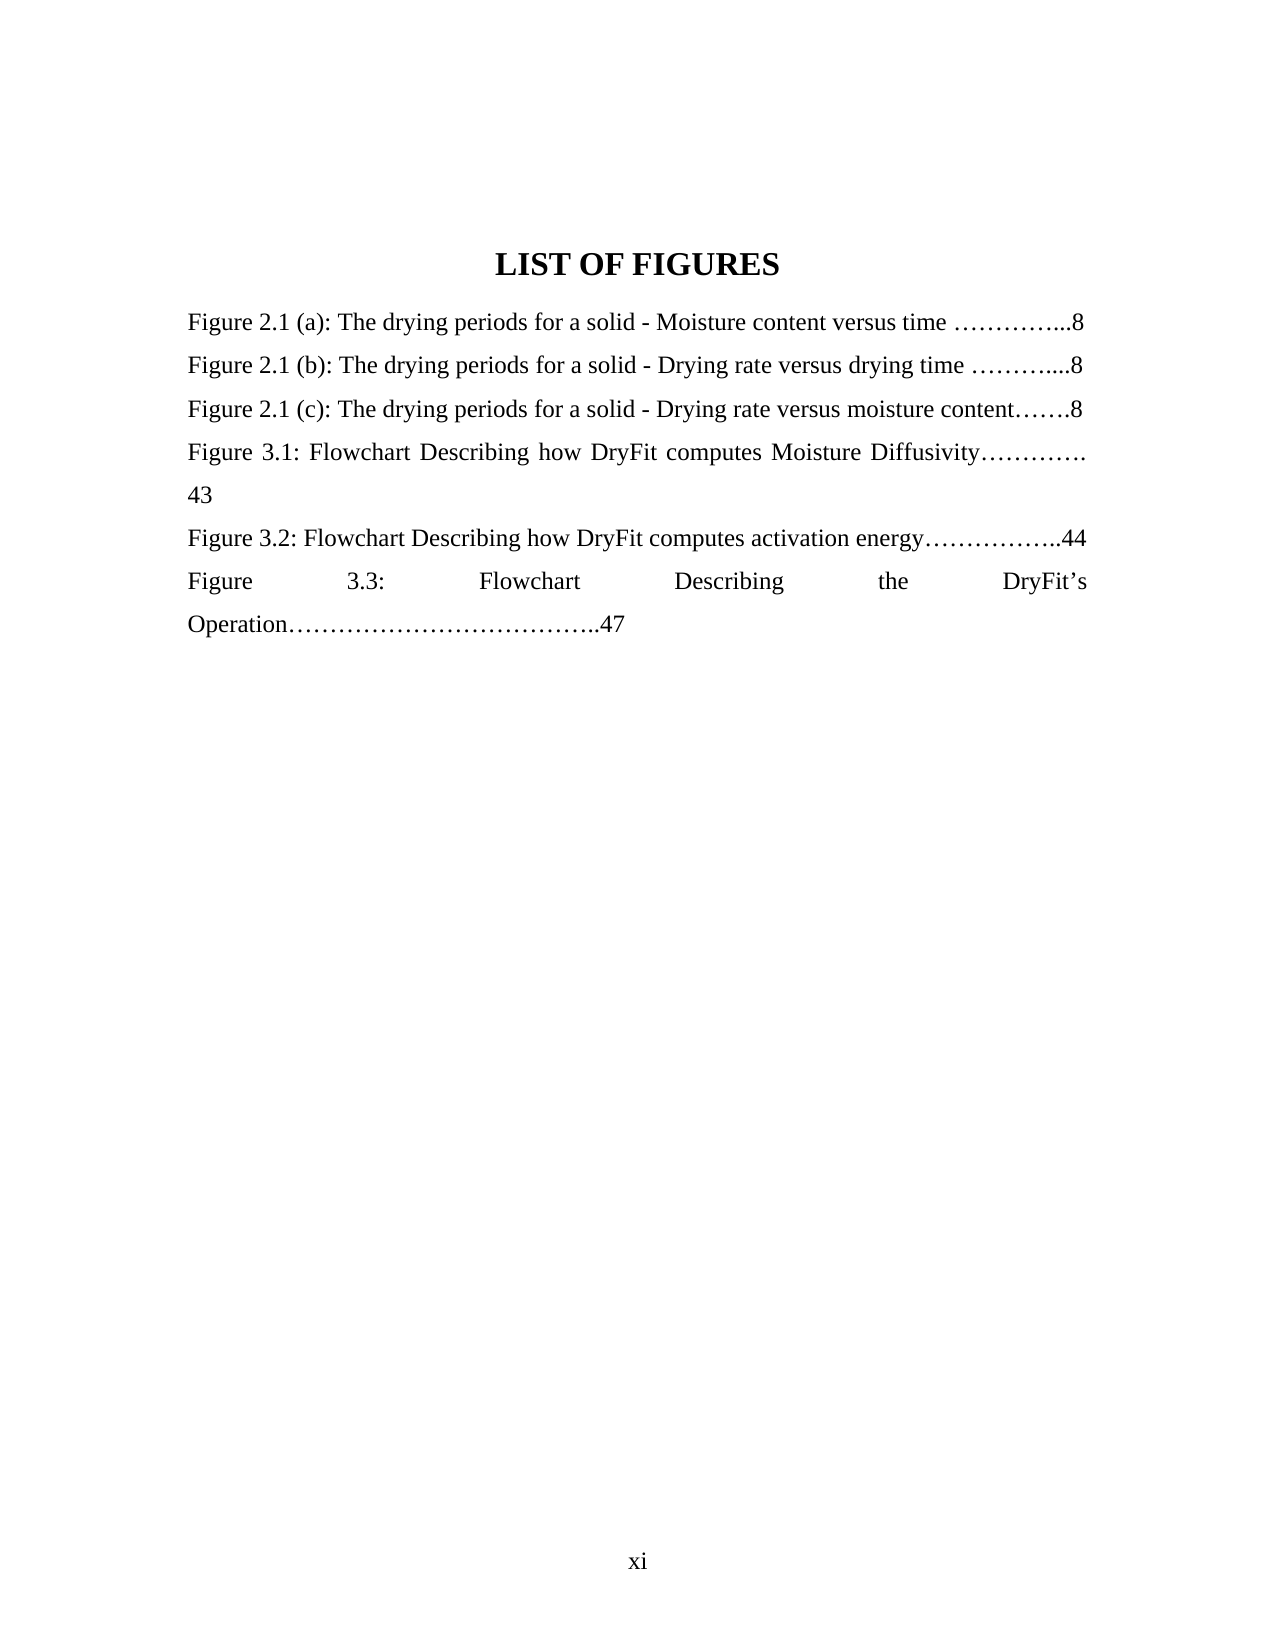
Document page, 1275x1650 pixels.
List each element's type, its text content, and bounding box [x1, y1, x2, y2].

text Figure 3.2: Flowchart Describing how DryFit computes activation energy……………..44 [187, 523, 1087, 552]
text Figure 3.1: Flowchart Describing how DryFit computes Moisture Diffusivity…………. 43 [187, 437, 1087, 509]
text Figure 2.1 (c): The drying periods for a solid - Drying rate versus moisture content…….8 [187, 394, 1087, 422]
text Figure 2.1 (a): The drying periods for a solid - Moisture content versus time …………...8 [187, 307, 1088, 336]
text Figure 2.1 (b): The drying periods for a solid - Drying rate versus drying time ………....8 [187, 351, 1087, 379]
subtitle LIST OF FIGURES [187, 244, 1087, 282]
text Figure 3.3: Flowchart Describing the DryFit’s Operation………………………………..47 [187, 566, 1087, 638]
